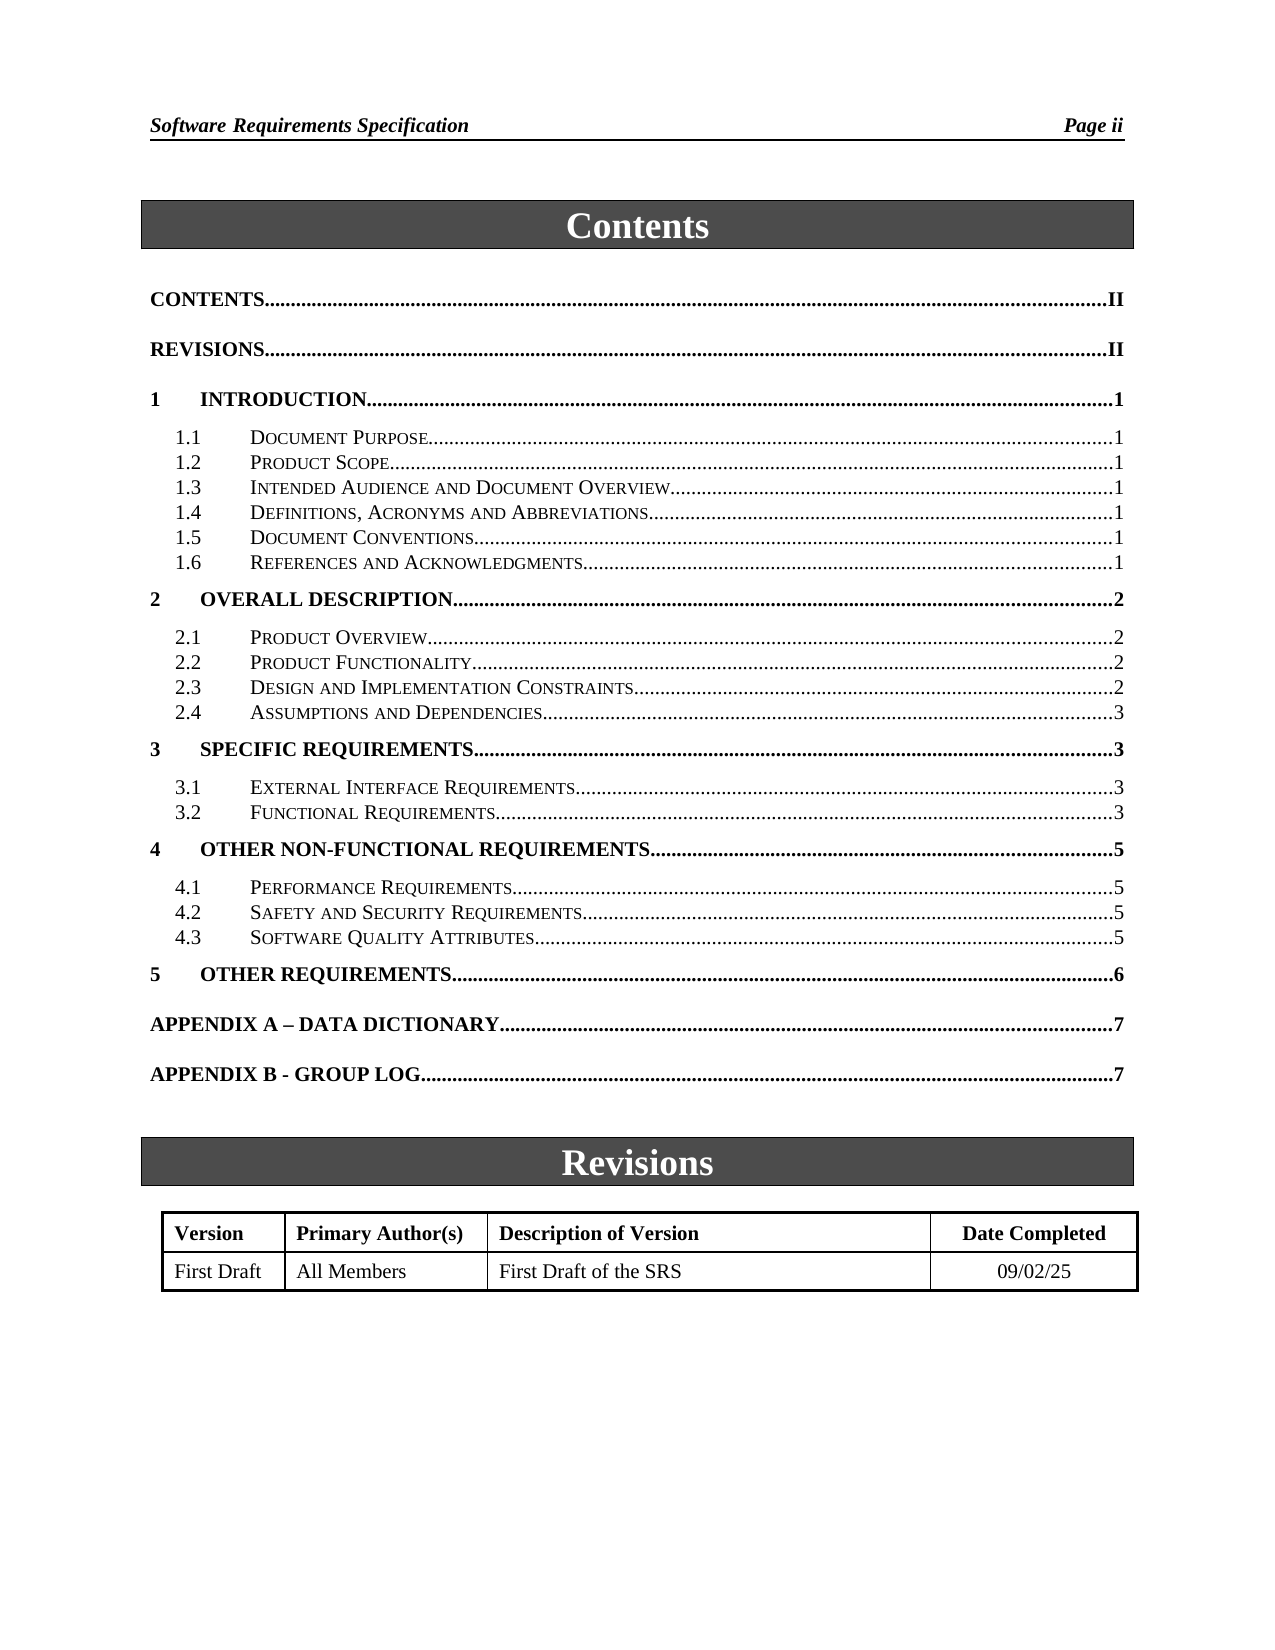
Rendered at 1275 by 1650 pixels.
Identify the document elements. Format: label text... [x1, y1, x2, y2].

text 2 Overall Description 2 [150, 587, 1125, 612]
text 2.2 Product Functionality 2 [175, 649, 1125, 674]
text Contents [142, 201, 1133, 248]
text 1.6 References and Acknowledgments 1 [175, 549, 1125, 574]
text 5 Other Requirements 6 [150, 962, 1125, 987]
text Contents ii [150, 287, 1125, 312]
text Appendix B - Group Log 7 [150, 1062, 1125, 1087]
table_cell All Members [286, 1253, 487, 1289]
text 3 Specific Requirements 3 [150, 737, 1125, 762]
text 2.4 Assumptions and Dependencies 3 [175, 699, 1125, 724]
table_cell 09/02/25 [931, 1253, 1136, 1289]
text 4.2 Safety and Security Requirements 5 [175, 899, 1125, 924]
text 4.1 Performance Requirements 5 [175, 874, 1125, 899]
table_cell First Draft of the SRS [488, 1253, 930, 1289]
table_header Description of Version [488, 1214, 930, 1251]
text 3.2 Functional Requirements 3 [175, 799, 1125, 824]
text 1.2 Product Scope 1 [175, 449, 1125, 474]
text 4 Other Non-functional Requirements 5 [150, 837, 1125, 862]
text 4.3 Software Quality Attributes 5 [175, 924, 1125, 949]
table_header Version [164, 1214, 284, 1251]
text 1 Introduction 1 [150, 387, 1125, 412]
text 2.3 Design and Implementation Constraints 2 [175, 674, 1125, 699]
text 1.1 Document Purpose 1 [175, 424, 1125, 449]
text 1.3 Intended Audience and Document Overview 1 [175, 474, 1125, 499]
table_header Date Completed [931, 1214, 1136, 1251]
text 2.1 Product Overview 2 [175, 624, 1125, 649]
text 3.1 External Interface Requirements 3 [175, 774, 1125, 799]
text 1.5 Document Conventions 1 [175, 524, 1125, 549]
table_cell First Draft [164, 1253, 284, 1289]
text Revisions [142, 1138, 1133, 1185]
table_header Primary Author(s) [286, 1214, 487, 1251]
text 1.4 Definitions, Acronyms and Abbreviations 1 [175, 499, 1125, 524]
text Revisions ii [150, 337, 1125, 362]
text Appendix A – Data Dictionary 7 [150, 1012, 1125, 1037]
